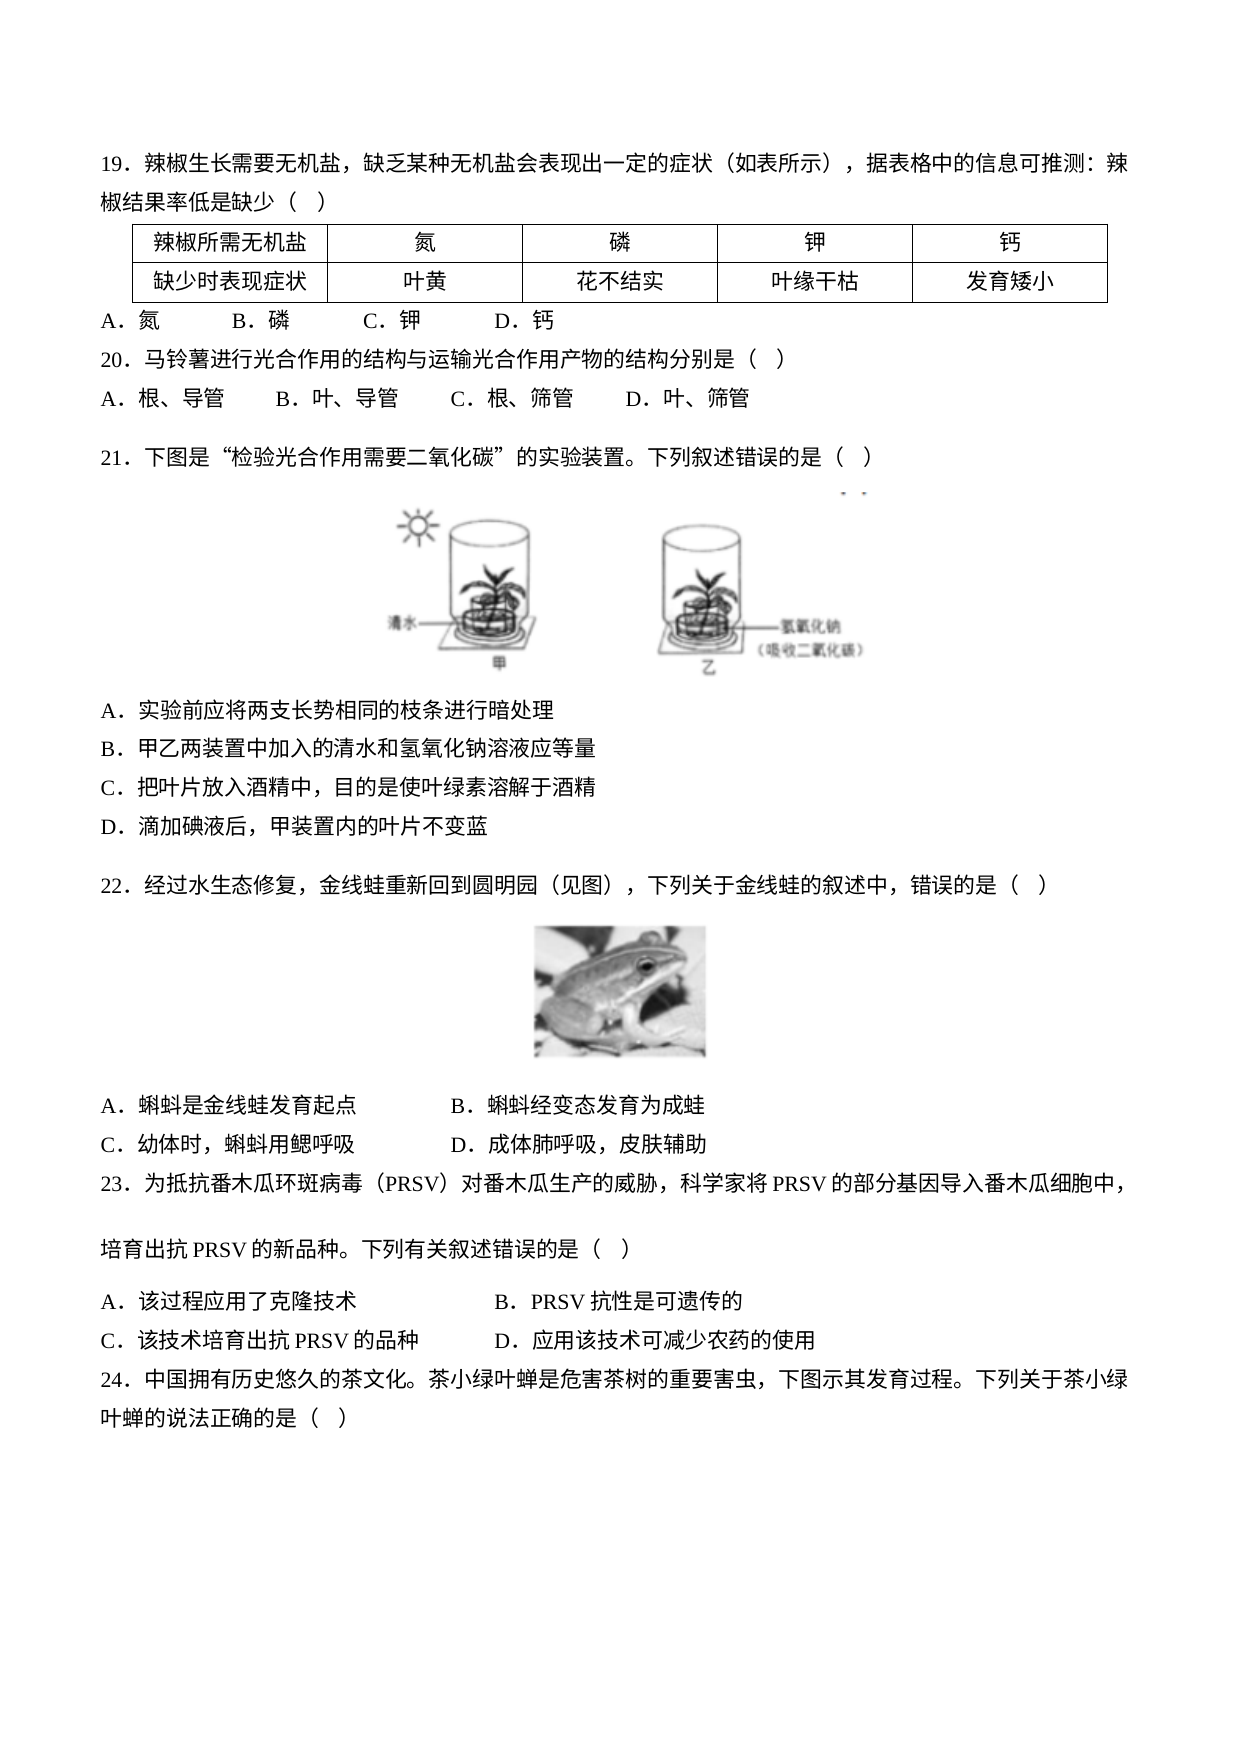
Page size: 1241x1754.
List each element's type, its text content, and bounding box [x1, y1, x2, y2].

table_header 辣椒所需无机盐 [133, 225, 327, 262]
table_cell 缺少时表现症状 [133, 263, 327, 302]
text 20．马铃薯进行光合作用的结构与运输光合作用产物的结构分别是（ ） [100, 342, 1140, 374]
text A．该过程应用了克隆技术 B．PRSV抗性是可遗传的 [100, 1284, 1140, 1316]
picture [358, 492, 882, 683]
table_header 磷 [523, 225, 717, 262]
text 22．经过水生态修复，金线蛙重新回到圆明园（见图），下列关于金线蛙的叙述中，错误的是（ ） [100, 847, 1140, 912]
picture [521, 920, 720, 1067]
text A．根、导管 B．叶、导管 C．根、筛管 D．叶、筛管 [100, 380, 1140, 413]
text 21．下图是“检验光合作用需要二氧化碳”的实验装置。下列叙述错误的是（ ） [100, 419, 1140, 484]
text C．该技术培育出抗PRSV的品种 D．应用该技术可减少农药的使用 [100, 1323, 1140, 1355]
text 19．辣椒生长需要无机盐，缺乏某种无机盐会表现出一定的症状（如表所示），据表格中的信息可推测：辣椒结果率低是缺少（ ） [100, 146, 1140, 217]
table_cell 花不结实 [523, 263, 717, 302]
text A．氮 B．磷 C．钾 D．钙 [100, 303, 1140, 335]
text 24．中国拥有历史悠久的茶文化。茶小绿叶蝉是危害茶树的重要害虫，下图示其发育过程。下列关于茶小绿叶蝉的说法正确的是（ ） [100, 1361, 1140, 1433]
table_header 氮 [328, 225, 522, 262]
text A．实验前应将两支长势相同的枝条进行暗处理 [100, 692, 1140, 725]
table_cell 叶黄 [328, 263, 522, 302]
table_header 钙 [913, 225, 1107, 262]
text A．蝌蚪是金线蛙发育起点 B．蝌蚪经变态发育为成蛙 [100, 1088, 1140, 1121]
text D．滴加碘液后，甲装置内的叶片不变蓝 [100, 808, 1140, 841]
table_cell 发育矮小 [913, 263, 1107, 302]
text 23．为抵抗番木瓜环斑病毒（PRSV）对番木瓜生产的威胁，科学家将PRSV的部分基因导入番木瓜细胞中，培育出抗PRSV的新品种。下列有关叙述错误的是（ ） [100, 1166, 1140, 1276]
text C．幼体时，蝌蚪用鳃呼吸 D．成体肺呼吸，皮肤辅助 [100, 1127, 1140, 1159]
text B．甲乙两装置中加入的清水和氢氧化钠溶液应等量 [100, 731, 1140, 763]
table_cell 叶缘干枯 [718, 263, 912, 302]
text C．把叶片放入酒精中，目的是使叶绿素溶解于酒精 [100, 770, 1140, 802]
table_header 钾 [718, 225, 912, 262]
